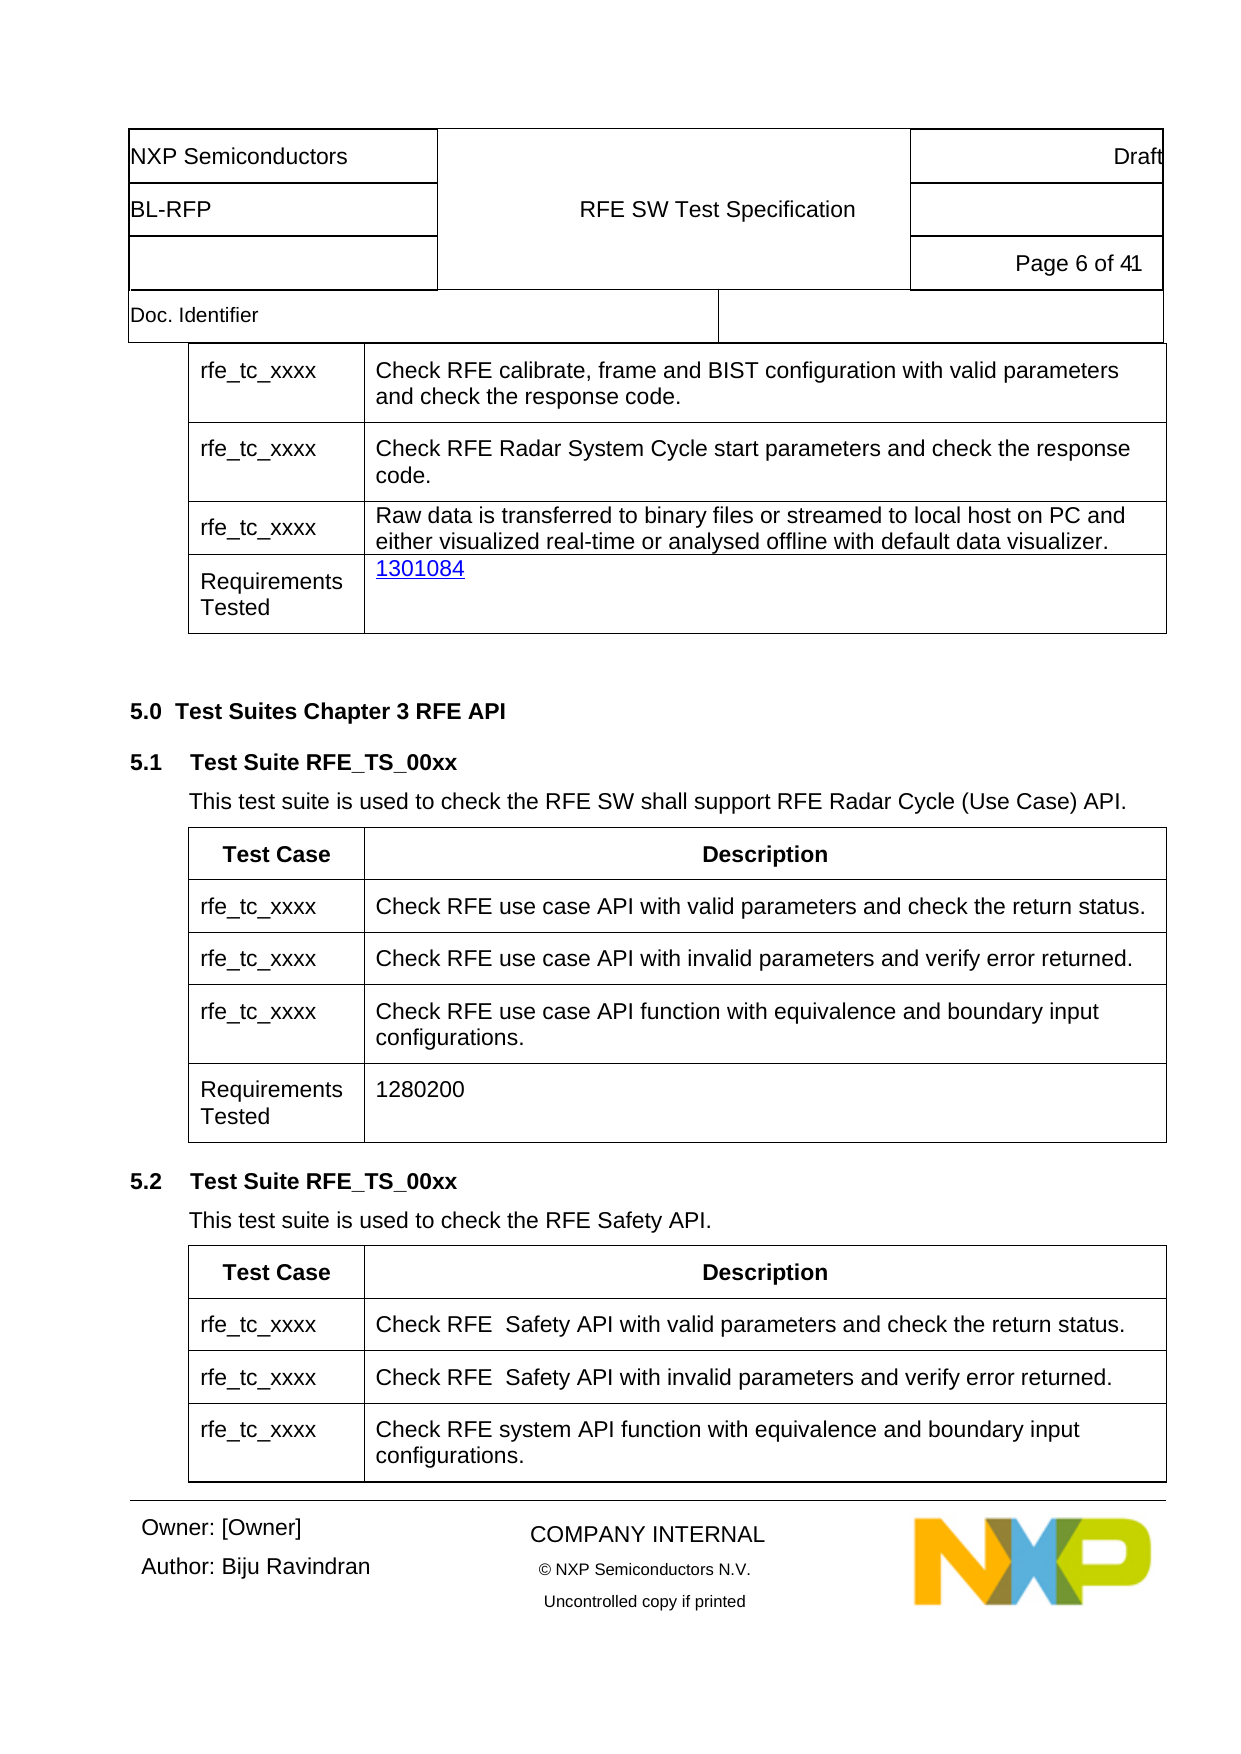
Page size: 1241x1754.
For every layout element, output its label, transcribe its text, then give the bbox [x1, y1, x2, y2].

table_cell rfe_tc_xxxx [189, 1404, 364, 1481]
table_cell Check RFE Safety API with invalid parameters and verify error returned. [365, 1351, 1166, 1403]
table_cell Check RFE use case API with invalid parameters and verify error returned. [365, 933, 1166, 984]
table_cell Check RFE system API function with equivalence and boundary input configurations. [365, 1404, 1166, 1481]
table_cell rfe_tc_xxxx [189, 502, 364, 554]
table_cell Check RFE Safety API with valid parameters and check the return status. [365, 1299, 1166, 1350]
table_cell Check RFE Radar System Cycle start parameters and check the response code. [365, 423, 1166, 501]
table_header Description [365, 1246, 1166, 1298]
table_cell Raw data is transferred to binary files or streamed to local host on PC and either visualized real-time or analysed offline with default data visualizer. [365, 502, 1166, 554]
table_header Description [365, 828, 1166, 879]
table_cell rfe_tc_xxxx [189, 880, 364, 932]
table_cell rfe_tc_xxxx [189, 1351, 364, 1403]
table_cell Check RFE calibrate, frame and BIST configuration with valid parameters and check the response code. [365, 344, 1166, 422]
picture [908, 1513, 1156, 1610]
table_cell Requirements Tested [189, 1064, 364, 1142]
subtitle Test Suites Chapter 3 RFE API [130, 698, 1166, 724]
table_header Test Case [189, 828, 364, 879]
table_cell rfe_tc_xxxx [189, 985, 364, 1063]
table_cell 1280200 [365, 1064, 1166, 1142]
table_header Test Case [189, 1246, 364, 1298]
subtitle Test Suite RFE_TS_00xx [130, 1168, 1166, 1194]
table_cell Check RFE use case API with valid parameters and check the return status. [365, 880, 1166, 932]
table_cell 1301084 [365, 555, 1166, 633]
text This test suite is used to check the RFE SW shall support RFE Radar Cycle (Use Case) API. [188, 788, 1166, 814]
table_cell Requirements Tested [189, 555, 364, 633]
table_cell rfe_tc_xxxx [189, 1299, 364, 1350]
table_cell rfe_tc_xxxx [189, 344, 364, 422]
table_cell Check RFE use case API function with equivalence and boundary input configurations. [365, 985, 1166, 1063]
text This test suite is used to check the RFE Safety API. [188, 1207, 1166, 1233]
subtitle Test Suite RFE_TS_00xx [130, 749, 1166, 776]
table_cell rfe_tc_xxxx [189, 423, 364, 501]
table_cell rfe_tc_xxxx [189, 933, 364, 984]
